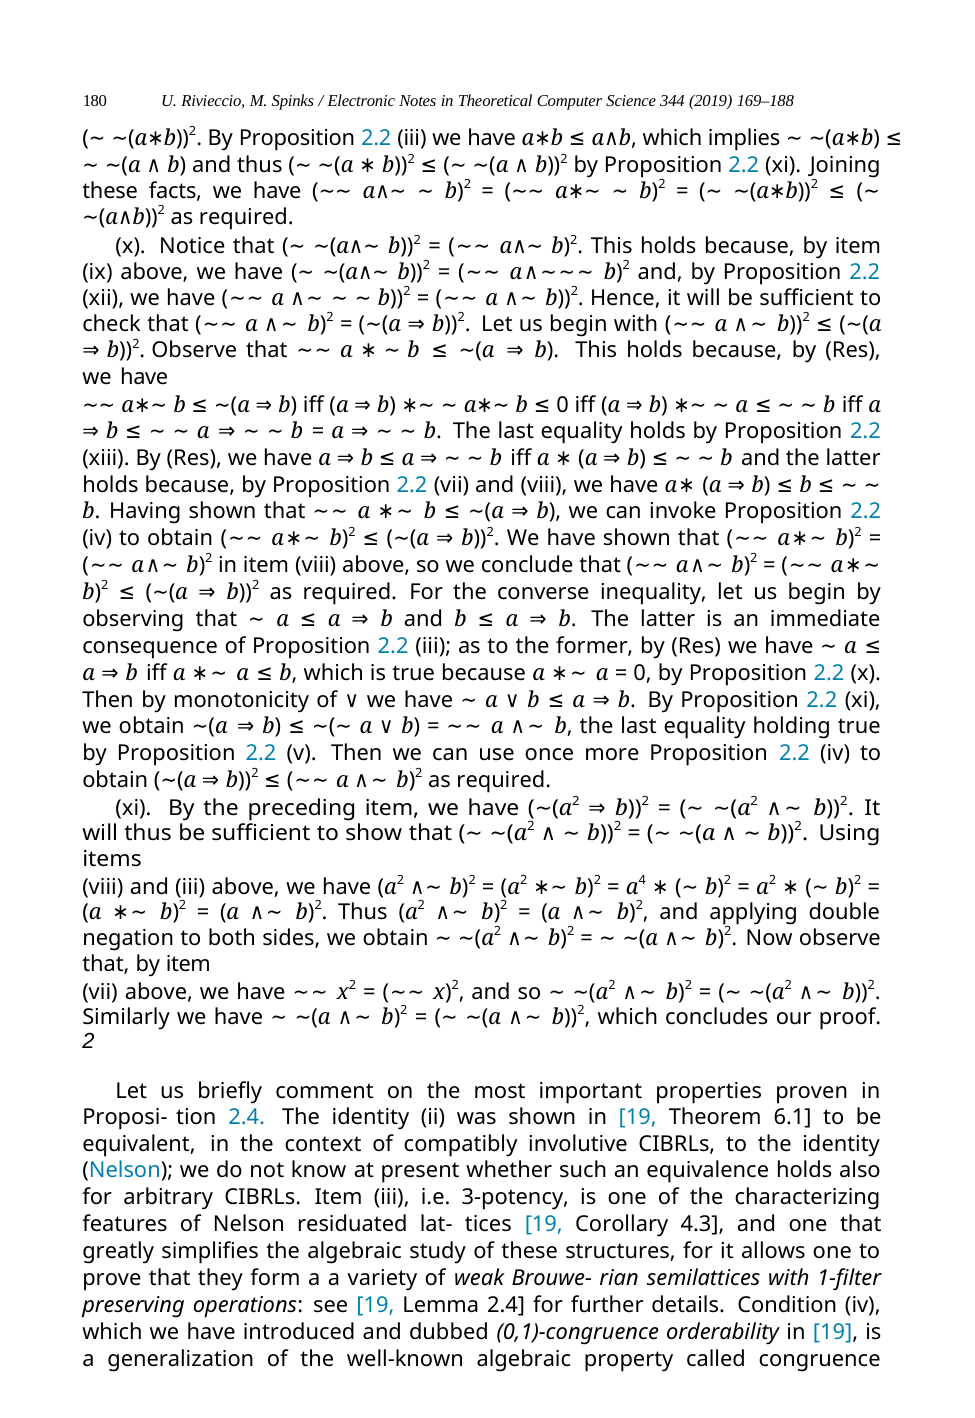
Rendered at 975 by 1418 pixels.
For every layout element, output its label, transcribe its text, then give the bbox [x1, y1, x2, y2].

text ∼ ∼(a ∧ b) and thus (∼ ∼(a ∗ b))2 ≤ (∼ ∼(a ∧ b))2 by Proposition 2.2 (xi). Joining these facts, we have (∼∼ a∧∼ ∼ b)2 = (∼∼ a∗∼ ∼ b)2 = (∼ ∼(a∗b))2 ≤ (∼ ∼(a∧b))2 as required. [82, 152, 881, 231]
list By the preceding item, we have (∼(a2 ⇒ b))2 = (∼ ∼(a2 ∧∼ b))2. It will thus be sufficient to show that (∼ ∼(a2 ∧ ∼ b))2 = (∼ ∼(a ∧ ∼ b))2. Using items [82, 794, 881, 873]
text ∼∼ a∗∼ b ≤ ∼(a ⇒ b) iff (a ⇒ b) ∗∼ ∼ a∗∼ b ≤ 0 iff (a ⇒ b) ∗∼ ∼ a ≤ ∼ ∼ b iff a ⇒ b ≤ ∼ ∼ a ⇒ ∼ ∼ b = a ⇒ ∼ ∼ b. The last equality holds by Proposition 2.2 (xiii). By (Res), we have a ⇒ b ≤ a ⇒ ∼ ∼ b iff a ∗ (a ⇒ b) ≤ ∼ ∼ b and the latter holds because, by Proposition 2.2 (vii) and (viii), we have a∗ (a ⇒ b) ≤ b ≤ ∼ ∼ b. Having shown that ∼∼ a ∗∼ b ≤ ∼(a ⇒ b), we can invoke Proposition 2.2 (iv) to obtain (∼∼ a∗∼ b)2 ≤ (∼(a ⇒ b))2. We have shown that (∼∼ a∗∼ b)2 = (∼∼ a∧∼ b)2 in item (viii) above, so we conclude that (∼∼ a∧∼ b)2 = (∼∼ a∗∼ b)2 ≤ (∼(a ⇒ b))2 as required. For the converse inequality, let us begin by observing that ∼ a ≤ a ⇒ b and b ≤ a ⇒ b. The latter is an immediate consequence of Proposition 2.2 (iii); as to the former, by (Res) we have ∼ a ≤ a ⇒ b iff a ∗∼ a ≤ b, which is true because a ∗∼ a = 0, by Proposition 2.2 (x). Then by monotonicity of ∨ we have ∼ a ∨ b ≤ a ⇒ b. By Proposition 2.2 (xi), we obtain ∼(a ⇒ b) ≤ ∼(∼ a ∨ b) = ∼∼ a ∧∼ b, the last equality holding true by Proposition 2.2 (v). Then we can use once more Proposition 2.2 (iv) to obtain (∼(a ⇒ b))2 ≤ (∼∼ a ∧∼ b)2 as required. [82, 391, 881, 794]
text (∼ ∼(a∗b))2. By Proposition 2.2 (iii) we have a∗b ≤ a∧b, which implies ∼ ∼(a∗b) ≤ [82, 122, 942, 151]
text (viii) and (iii) above, we have (a2 ∧∼ b)2 = (a2 ∗∼ b)2 = a4 ∗ (∼ b)2 = a2 ∗ (∼ b)2 = (a ∗∼ b)2 = (a ∧∼ b)2. Thus (a2 ∧∼ b)2 = (a ∧∼ b)2, and applying double negation to both sides, we obtain ∼ ∼(a2 ∧∼ b)2 = ∼ ∼(a ∧∼ b)2. Now observe that, by item [82, 873, 881, 978]
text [82, 1077, 881, 1372]
text (vii) above, we have ∼∼ x2 = (∼∼ x)2, and so ∼ ∼(a2 ∧∼ b)2 = (∼ ∼(a2 ∧∼ b))2. Similarly we have ∼ ∼(a ∧∼ b)2 = (∼ ∼(a ∧∼ b))2, which concludes our proof. 2 [82, 978, 881, 1053]
list Notice that (∼ ∼(a∧∼ b))2 = (∼∼ a∧∼ b)2. This holds because, by item (ix) above, we have (∼ ∼(a∧∼ b))2 = (∼∼ a∧∼∼∼ b)2 and, by Proposition 2.2 (xii), we have (∼∼ a ∧∼ ∼ ∼ b))2 = (∼∼ a ∧∼ b))2. Hence, it will be sufficient to check that (∼∼ a ∧∼ b)2 = (∼(a ⇒ b))2. Let us begin with (∼∼ a ∧∼ b))2 ≤ (∼(a ⇒ b))2. Observe that ∼∼ a ∗ ∼ b ≤ ∼(a ⇒ b). This holds because, by (Res), we have [82, 233, 881, 391]
